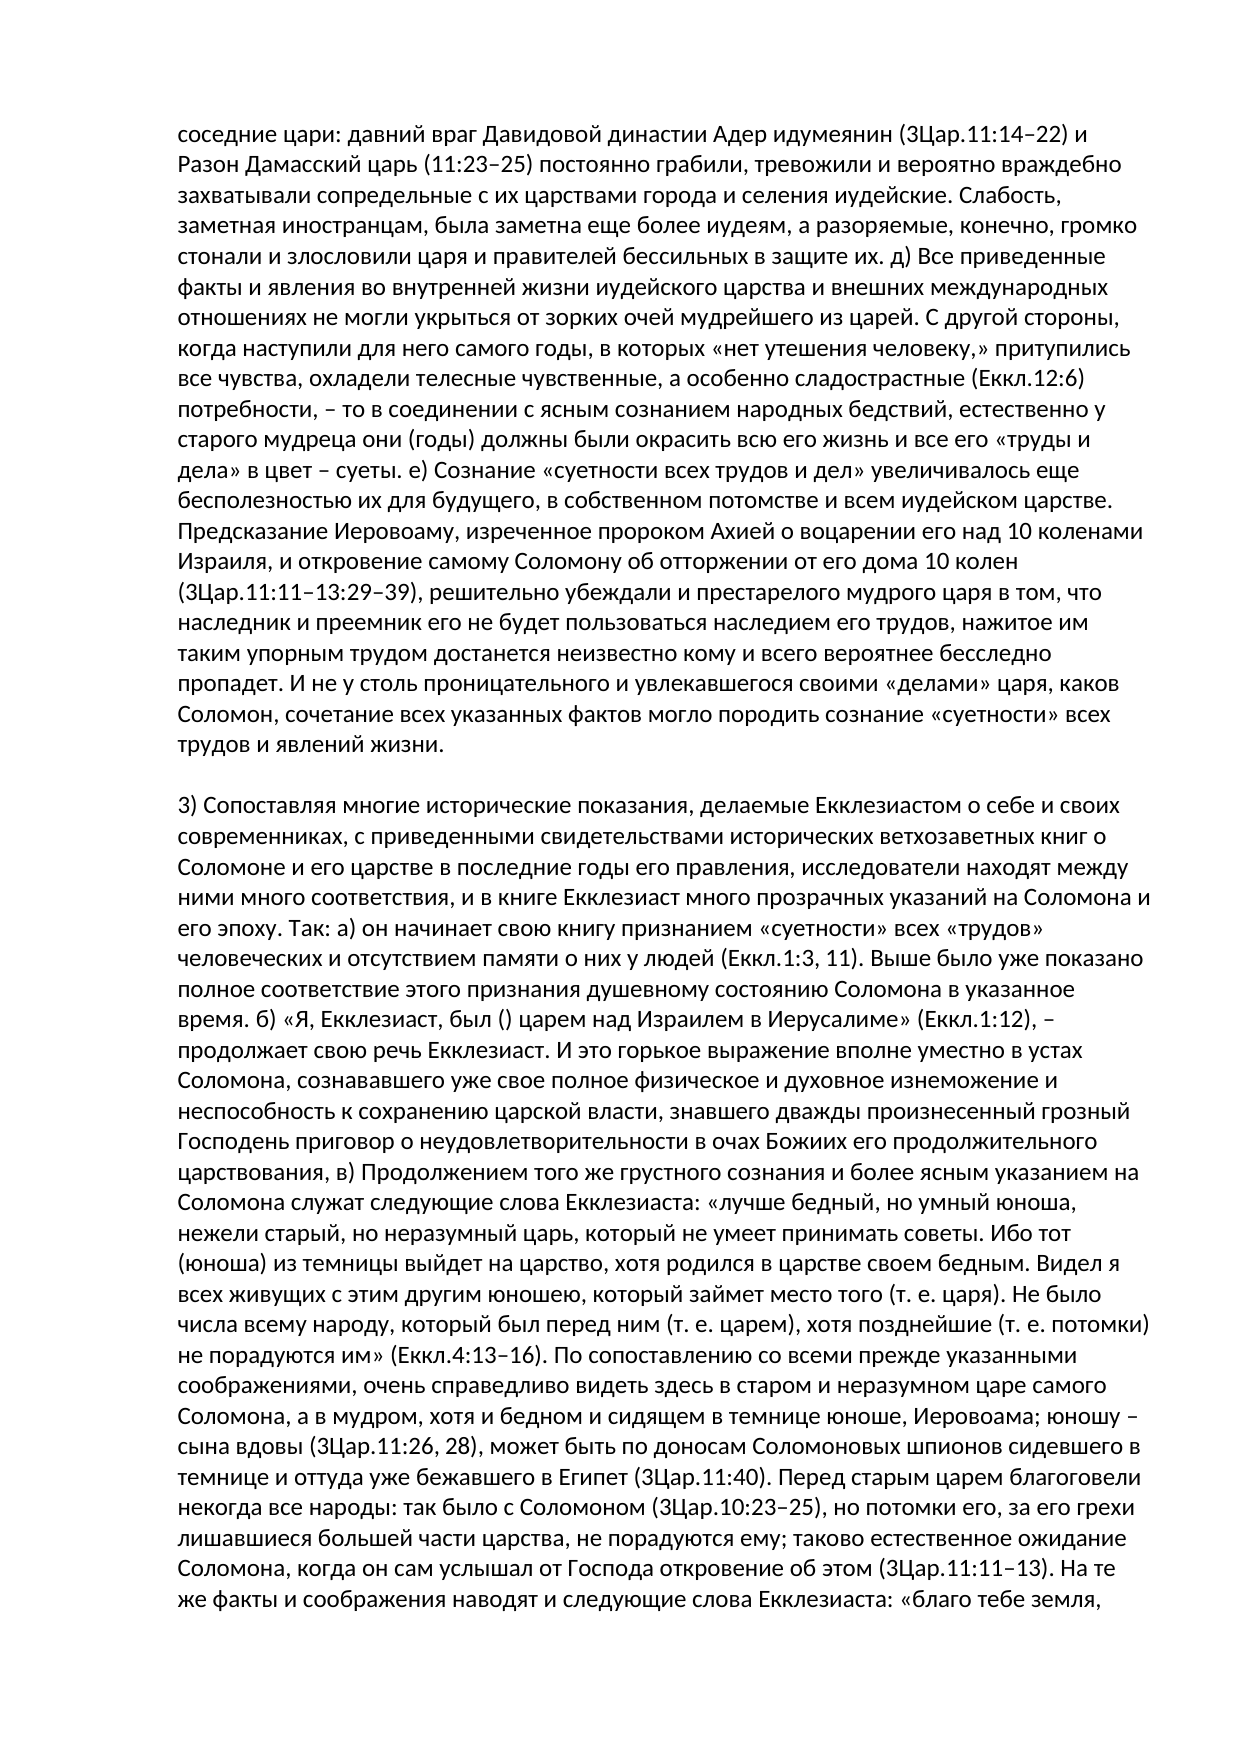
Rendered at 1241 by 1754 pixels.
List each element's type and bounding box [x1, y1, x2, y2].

text [177, 789, 1152, 1614]
text [177, 118, 1152, 759]
